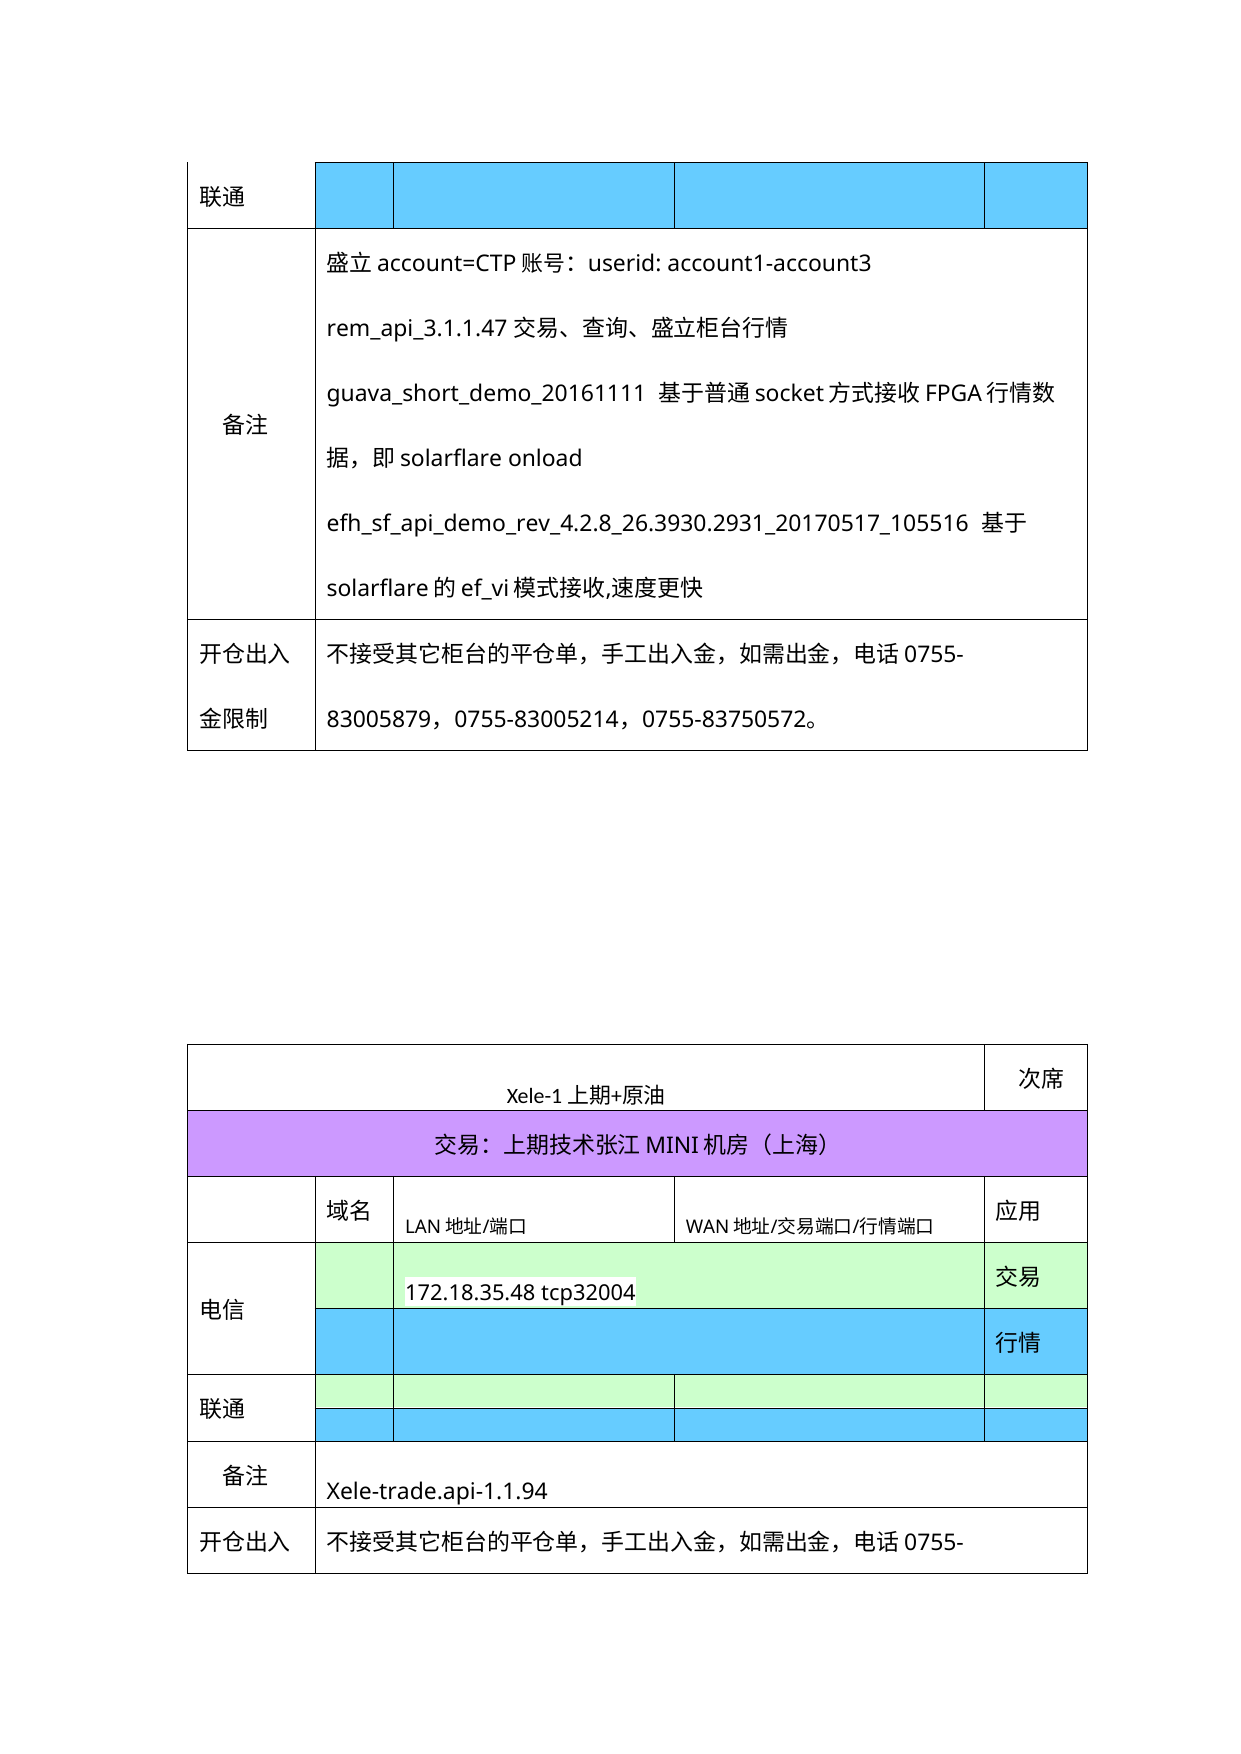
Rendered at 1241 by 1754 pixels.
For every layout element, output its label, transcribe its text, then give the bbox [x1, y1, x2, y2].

table_cell 交易：上期技术张江MINI机房（上海） [188, 1111, 1087, 1176]
table_cell [316, 1409, 393, 1441]
table_cell [985, 1375, 1087, 1407]
table_cell 电信 [188, 1243, 315, 1374]
table_cell 盛立account=CTP账号：userid: account1-account3 rem_api_3.1.1.47 交易、查询、盛立柜台行情 guava_short_demo_20161111 基于普通socket方式接收FPGA行情数据，即solarflare onload efh_sf_api_demo_rev_4.2.8_26.3930.2931_20170517_105516 基于solarflare的ef_vi模式接收,速度更快 [316, 229, 1087, 619]
table_cell 行情 [985, 1309, 1087, 1374]
table_cell [316, 1309, 393, 1374]
table_cell 联通 [188, 1375, 315, 1441]
table_cell 不接受其它柜台的平仓单，手工出入金，如需出金，电话0755-83005879，0755-83005214，0755-83750572。 [316, 620, 1087, 750]
table_cell [394, 1309, 984, 1374]
table_cell WAN地址/交易端口/行情端口 [675, 1177, 984, 1242]
table_cell Xele-trade.api-1.1.94 [316, 1442, 1087, 1507]
table_header 次席 [985, 1045, 1087, 1110]
table_cell [394, 1409, 674, 1441]
table_cell [394, 1375, 674, 1407]
table_cell 172.18.35.48 tcp32004 [394, 1243, 984, 1308]
table_cell [985, 1409, 1087, 1441]
table_cell [316, 1243, 393, 1308]
table_cell 联通 [188, 162, 315, 228]
table_cell [675, 163, 984, 228]
table_cell [675, 1375, 984, 1407]
table_cell 应用 [985, 1177, 1087, 1242]
table_cell 交易 [985, 1243, 1087, 1308]
table_cell 备注 [188, 1442, 315, 1507]
table_cell [316, 1375, 393, 1407]
table_cell [394, 163, 674, 228]
table_cell [675, 1409, 984, 1441]
table_cell [188, 1177, 315, 1242]
table_cell 域名 [316, 1177, 393, 1242]
table_cell 开仓出入金限制 [188, 620, 315, 750]
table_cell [316, 1508, 1087, 1573]
table_cell [316, 163, 393, 228]
table_cell LAN地址/端口 [394, 1177, 674, 1242]
table_cell 开仓出入金限制 [188, 1508, 315, 1573]
table_cell 备注 [188, 229, 315, 619]
table_header Xele-1 上期+原油 [188, 1045, 984, 1110]
table_cell [985, 163, 1087, 228]
